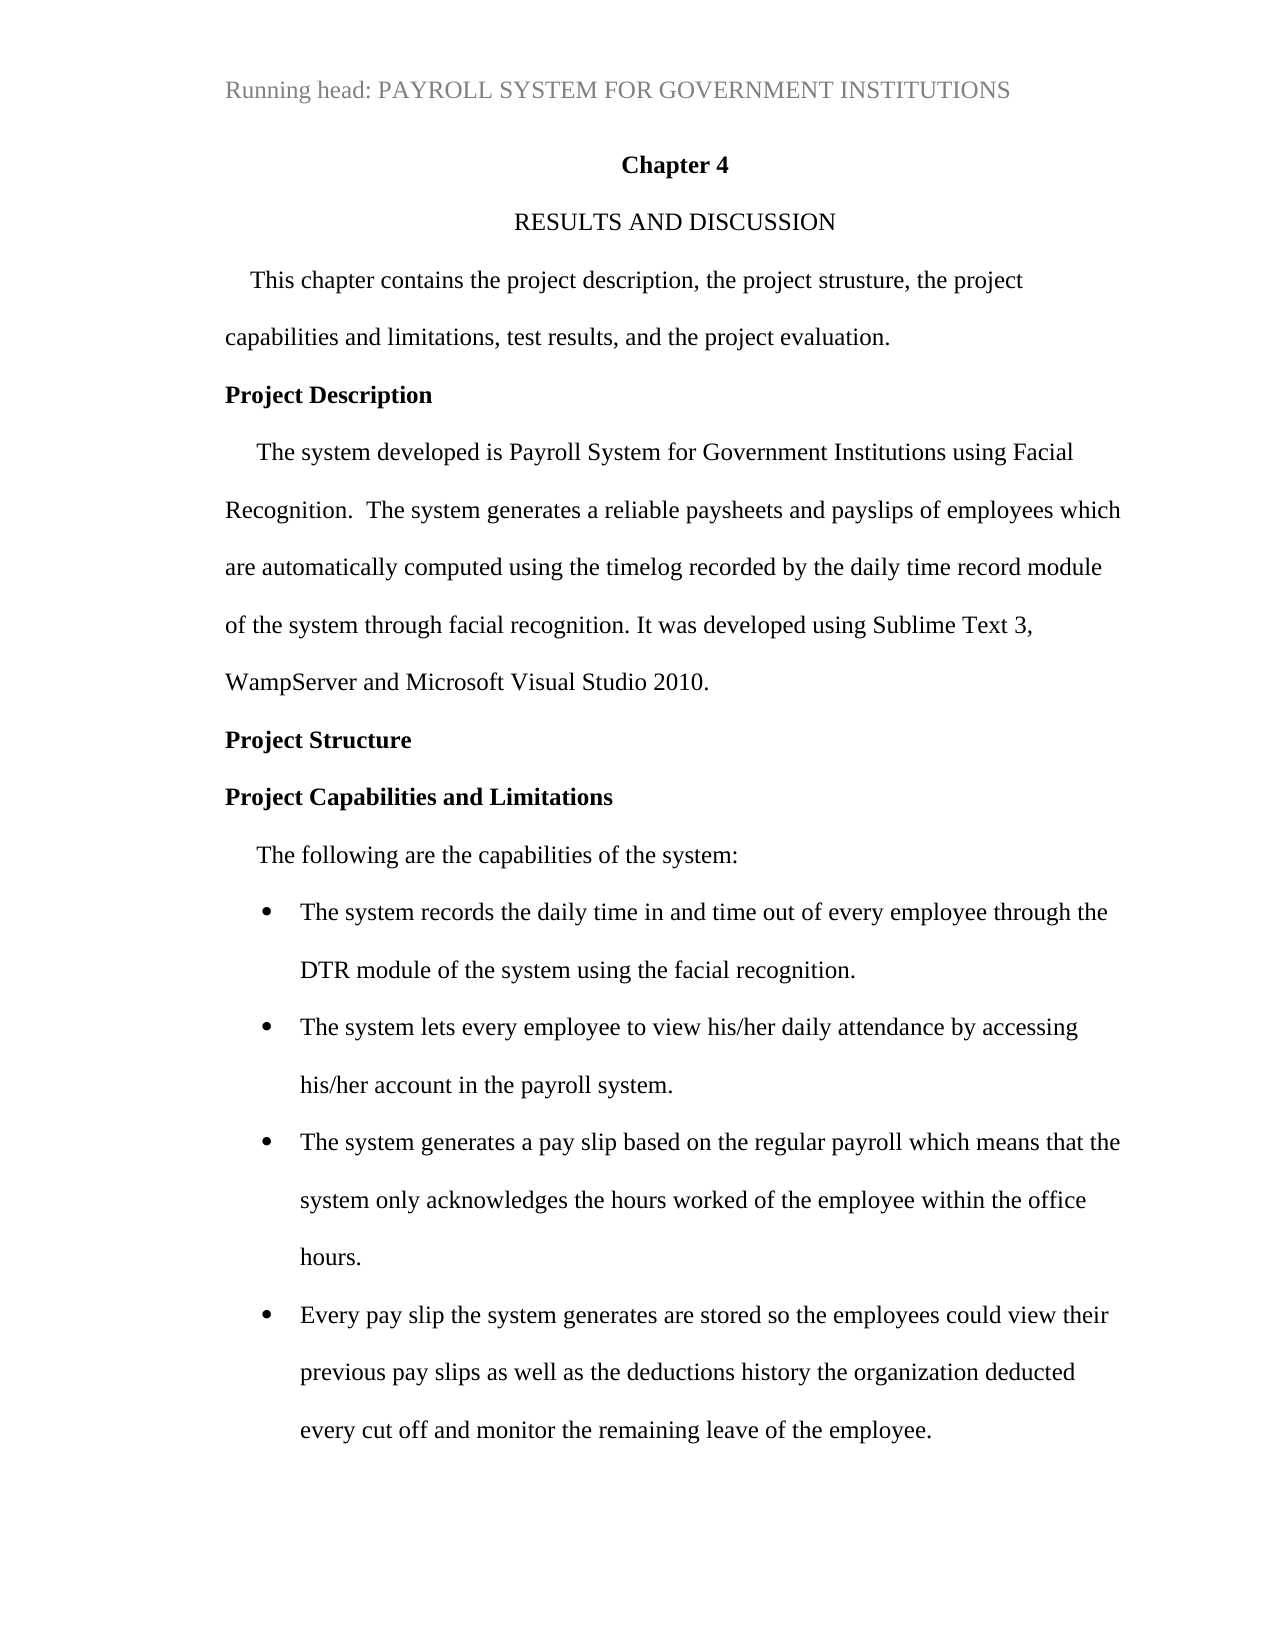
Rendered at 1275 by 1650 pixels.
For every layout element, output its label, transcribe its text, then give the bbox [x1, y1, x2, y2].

text Project Description [225, 380, 1125, 409]
text RESULTS AND DISCUSSION [225, 207, 1125, 236]
text This chapter contains the project description, the project strusture, the project capabilities and limitations, test results, and the project evaluation. [225, 265, 1125, 351]
text Chapter 4 [225, 150, 1125, 179]
text The system developed is Payroll System for Government Institutions using Facial Recognition. The system generates a reliable paysheets and payslips of employees which are automatically computed using the timelog recorded by the daily time record module of the system through facial recognition. It was developed using Sublime Text 3, WampServer and Microsoft Visual Studio 2010. [225, 437, 1125, 696]
list The system generates a pay slip based on the regular payroll which means that the system only acknowledges the hours worked of the employee within the office hours. [262, 1127, 1125, 1271]
text The following are the capabilities of the system: [225, 840, 1125, 869]
list Every pay slip the system generates are stored so the employees could view their previous pay slips as well as the deductions history the organization deducted every cut off and monitor the remaining leave of the employee. [262, 1300, 1125, 1444]
list The system lets every employee to view his/her daily attendance by accessing his/her account in the payroll system. [262, 1012, 1125, 1099]
list The system records the daily time in and time out of every employee through the DTR module of the system using the facial recognition. [262, 897, 1125, 984]
text Project Structure [225, 725, 1125, 754]
text Project Capabilities and Limitations [225, 782, 1125, 811]
